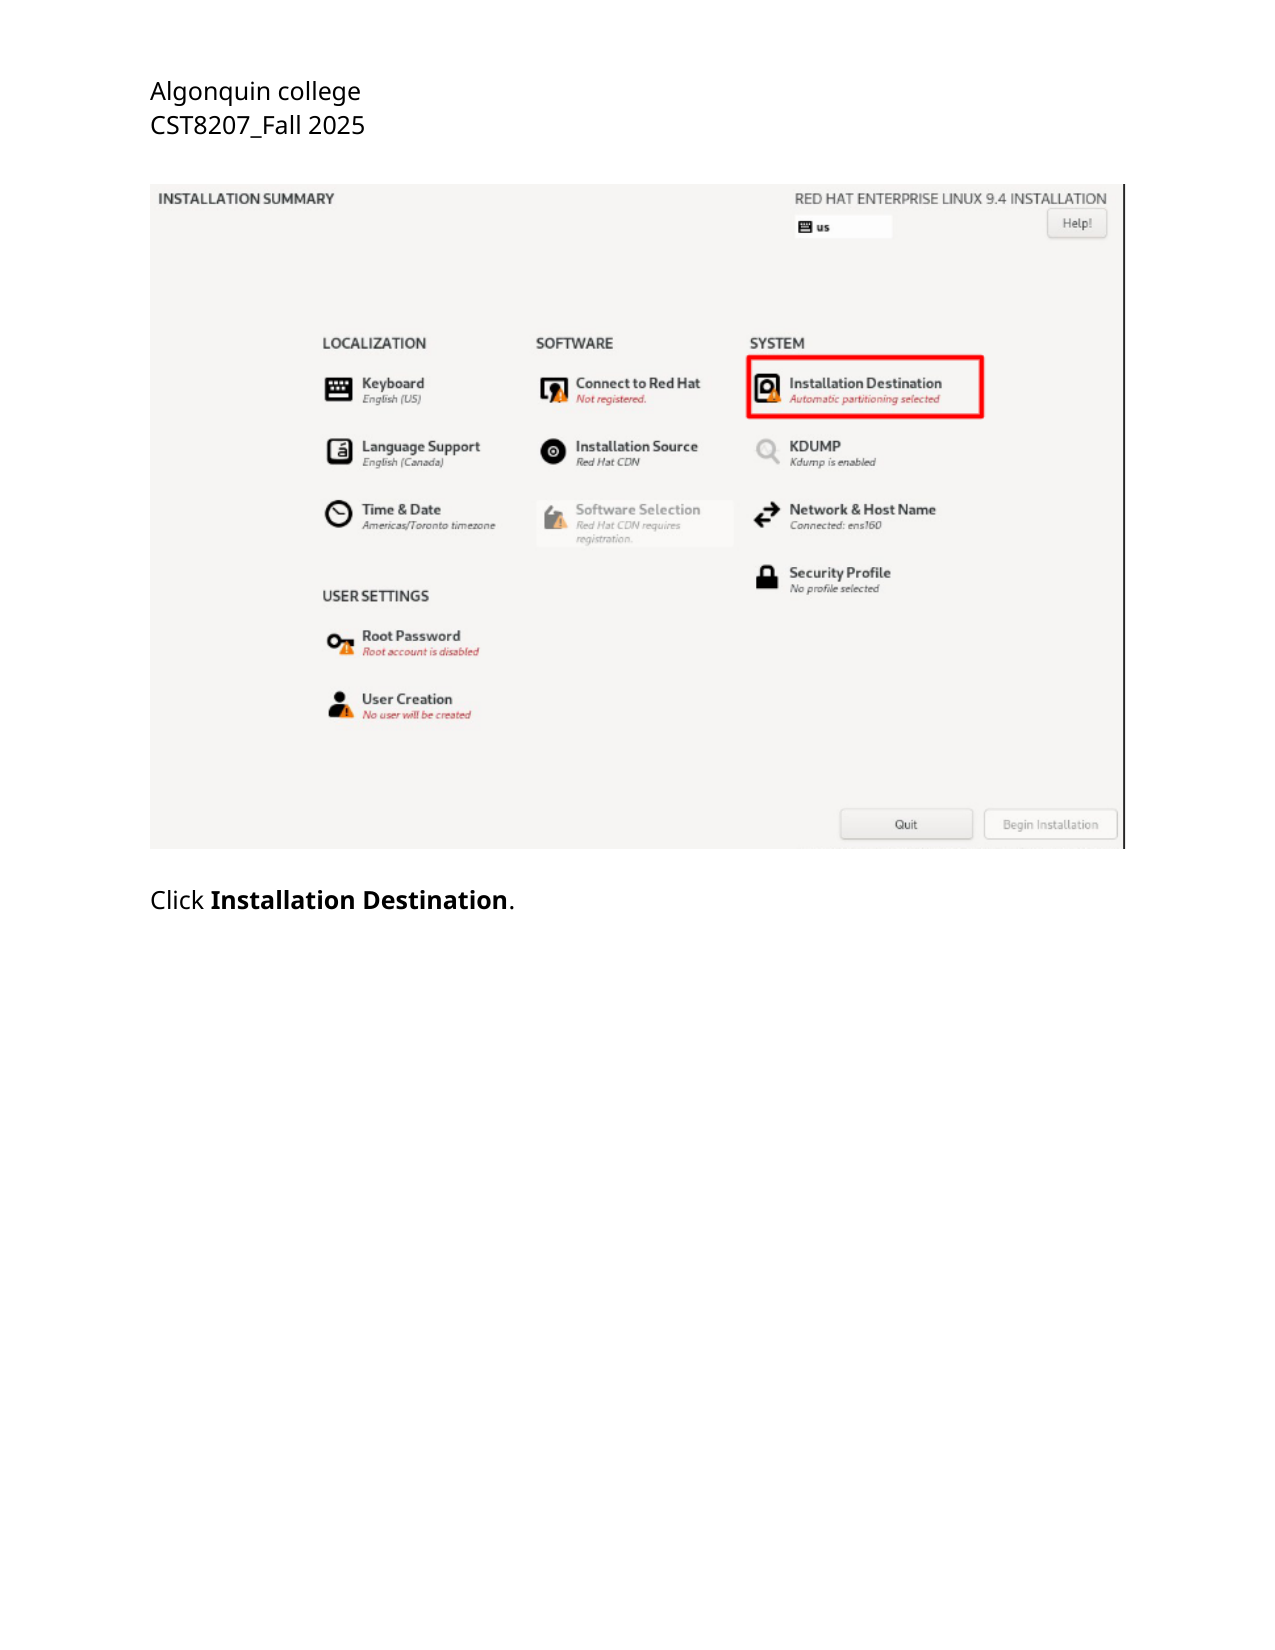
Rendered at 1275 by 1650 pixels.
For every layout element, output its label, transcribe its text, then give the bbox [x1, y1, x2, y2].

text Click Installation Destination. [150, 883, 1125, 917]
picture [150, 184, 1125, 849]
